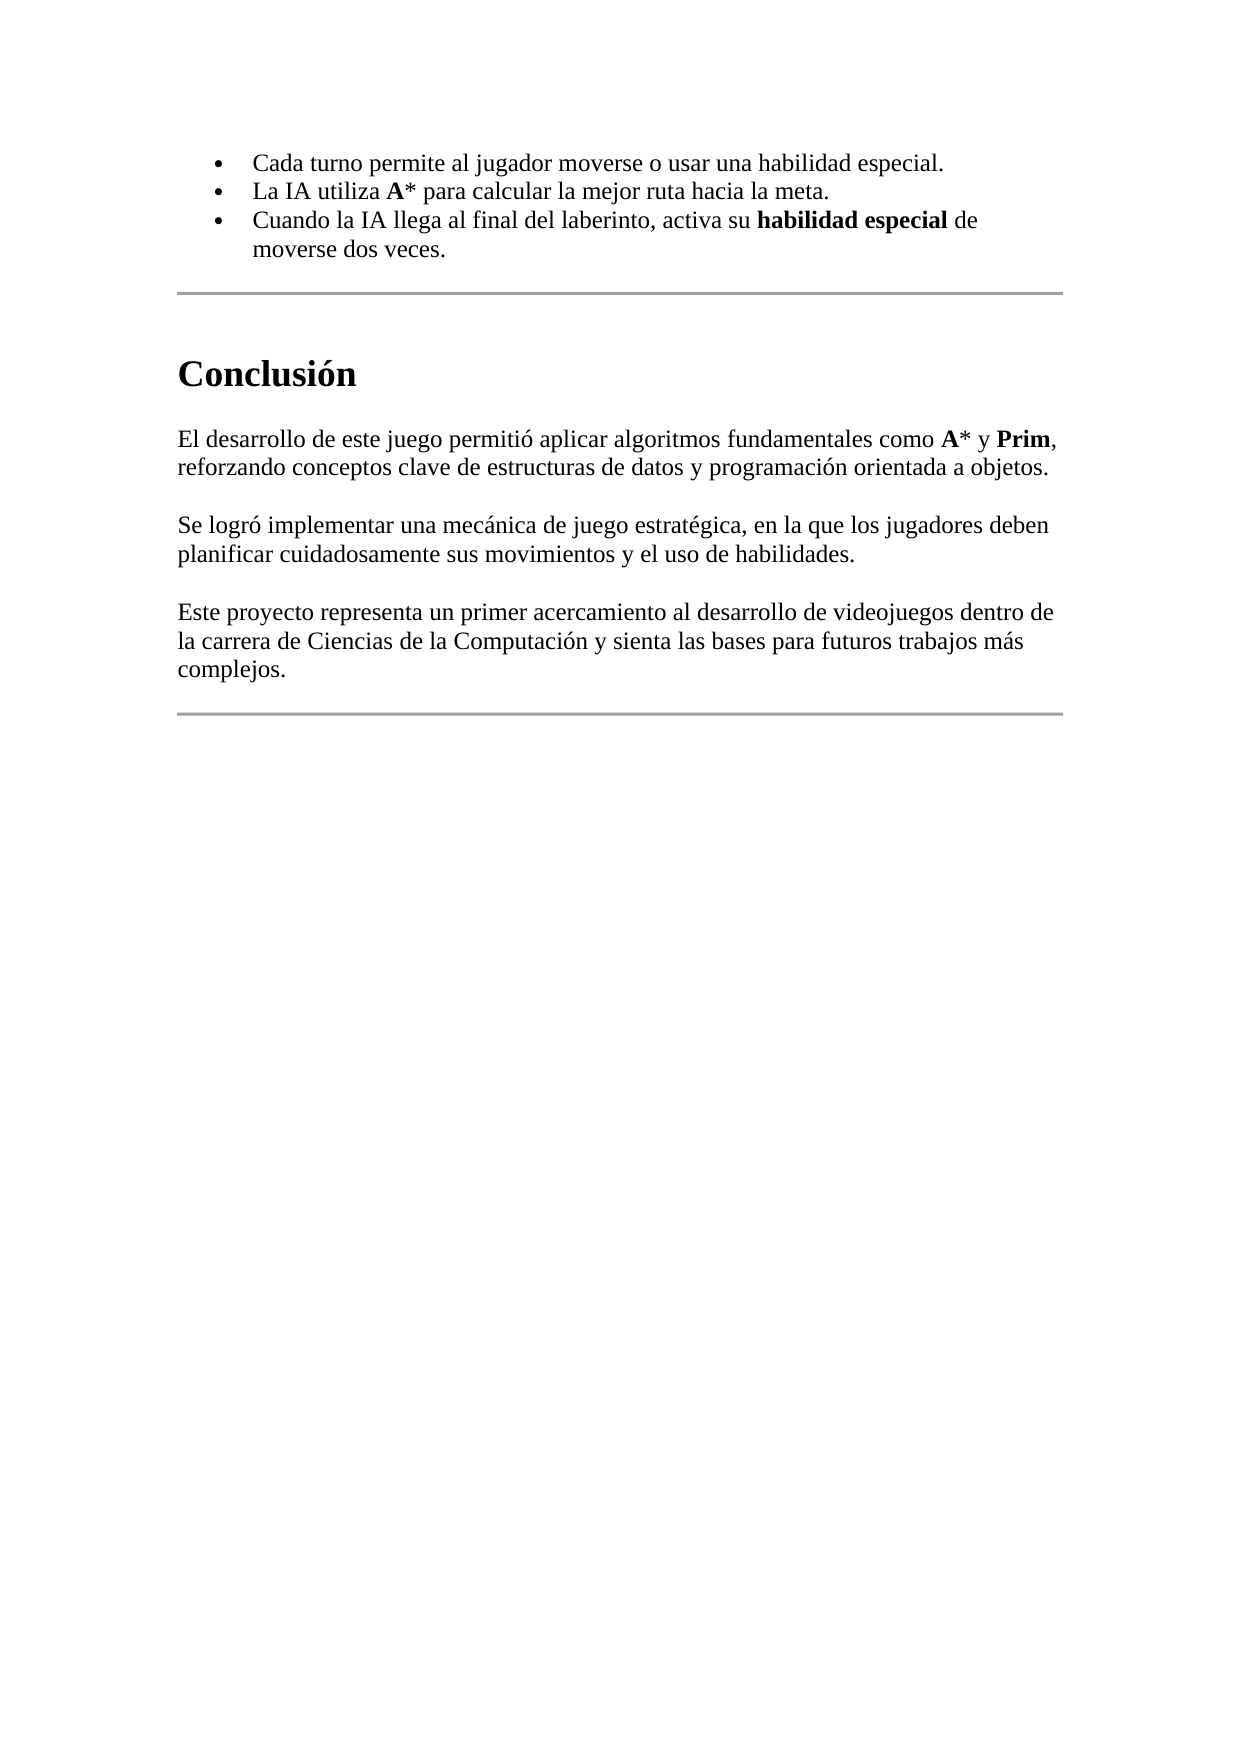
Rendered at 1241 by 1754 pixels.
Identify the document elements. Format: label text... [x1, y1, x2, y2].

text Conclusión [177, 351, 1063, 394]
text Se logró implementar una mecánica de juego estratégica, en la que los jugadores deben planificar cuidadosamente sus movimientos y el uso de habilidades. [177, 510, 1063, 568]
text Este proyecto representa un primer acercamiento al desarrollo de videojuegos dentro de la carrera de Ciencias de la Computación y sienta las bases para futuros trabajos más complejos. [177, 597, 1063, 683]
text El desarrollo de este juego permitió aplicar algoritmos fundamentales como A* y Prim, reforzando conceptos clave de estructuras de datos y programación orientada a objetos. [177, 424, 1063, 481]
list Cada turno permite al jugador moverse o usar una habilidad especial. [215, 148, 1063, 176]
list Cuando la IA llega al final del laberinto, activa su habilidad especial de moverse dos veces. [215, 205, 1063, 263]
list La IA utiliza A* para calcular la mejor ruta hacia la meta. [215, 176, 1063, 205]
